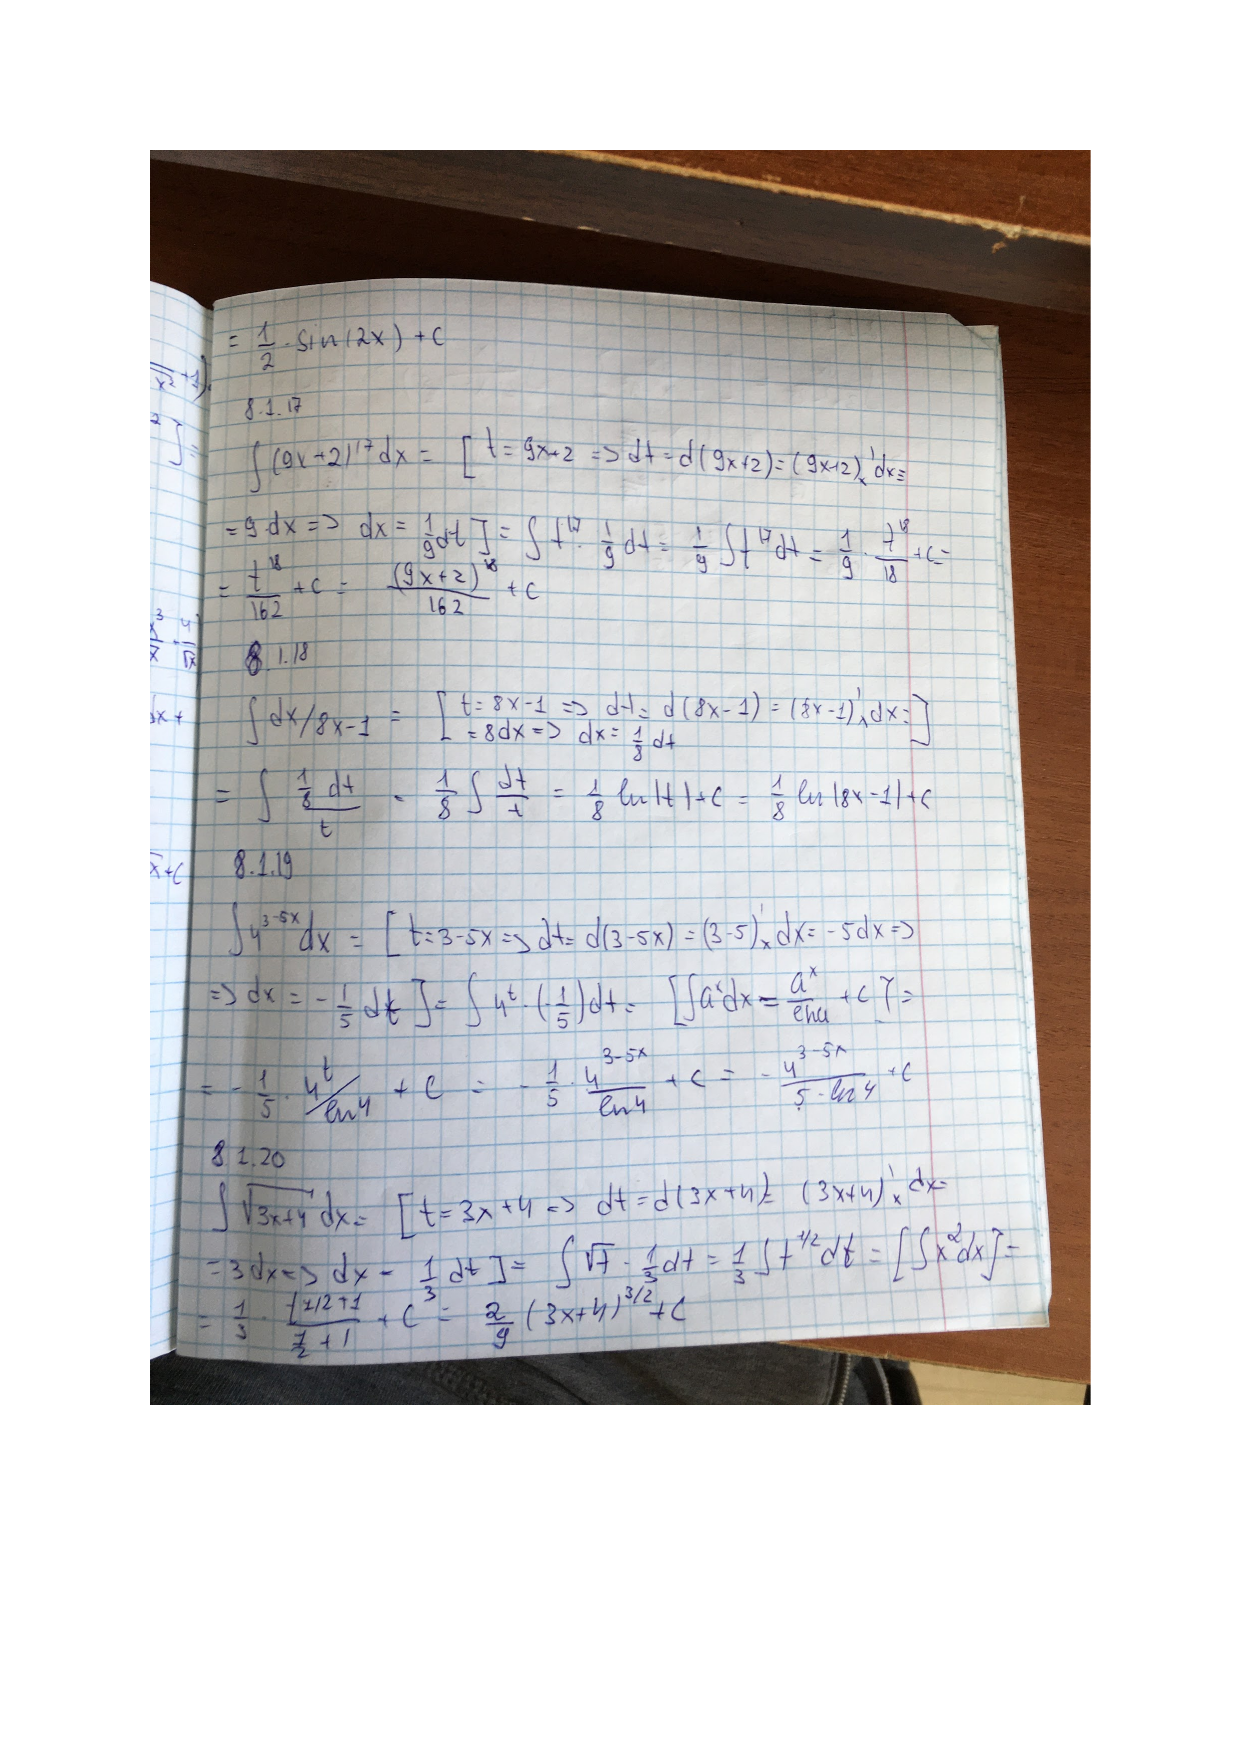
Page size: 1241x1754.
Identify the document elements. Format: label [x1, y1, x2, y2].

picture [150, 150, 1091, 1405]
